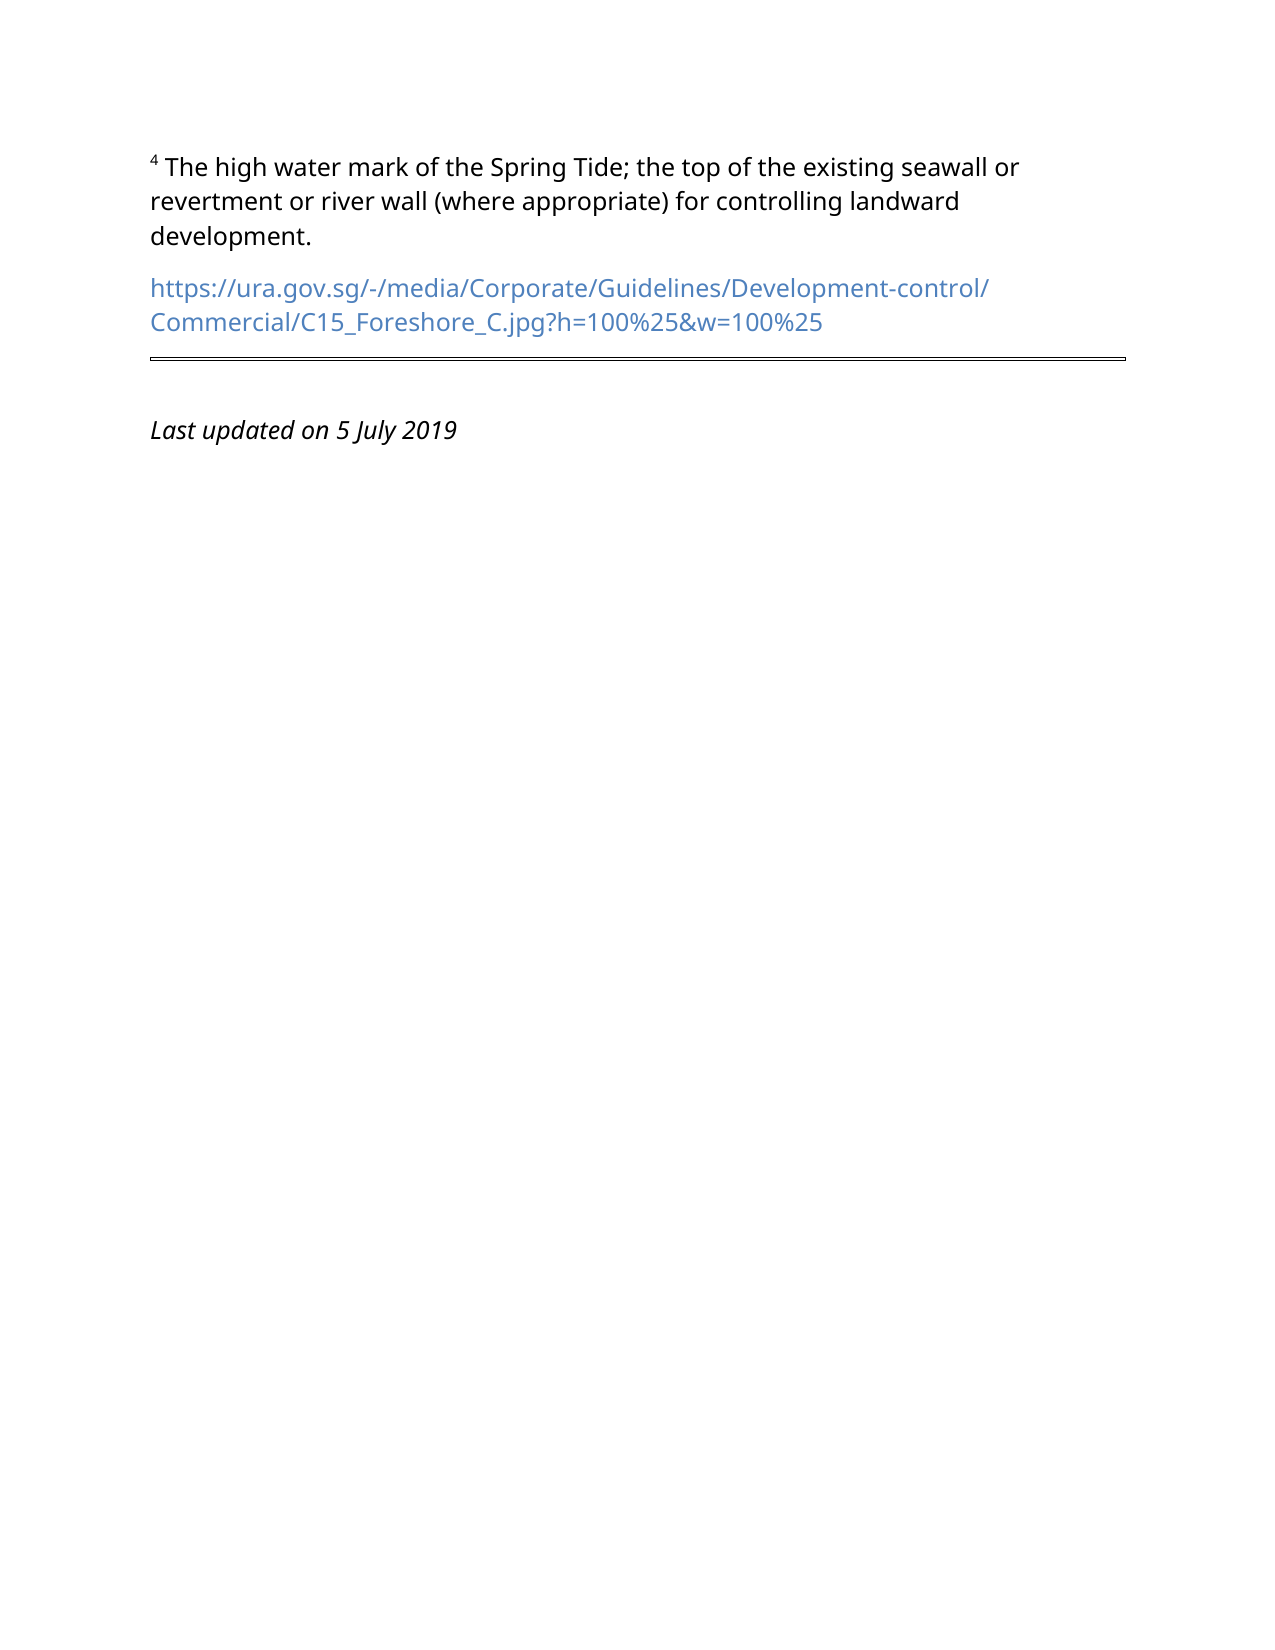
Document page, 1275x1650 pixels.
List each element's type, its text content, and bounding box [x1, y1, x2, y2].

text https://ura.gov.sg/-/media/Corporate/Guidelines/Development-control/Commercial/C15_Foreshore_C.jpg?h=100%25&w=100%25 [150, 271, 1125, 339]
text Last updated on 5 July 2019 [150, 413, 1125, 447]
